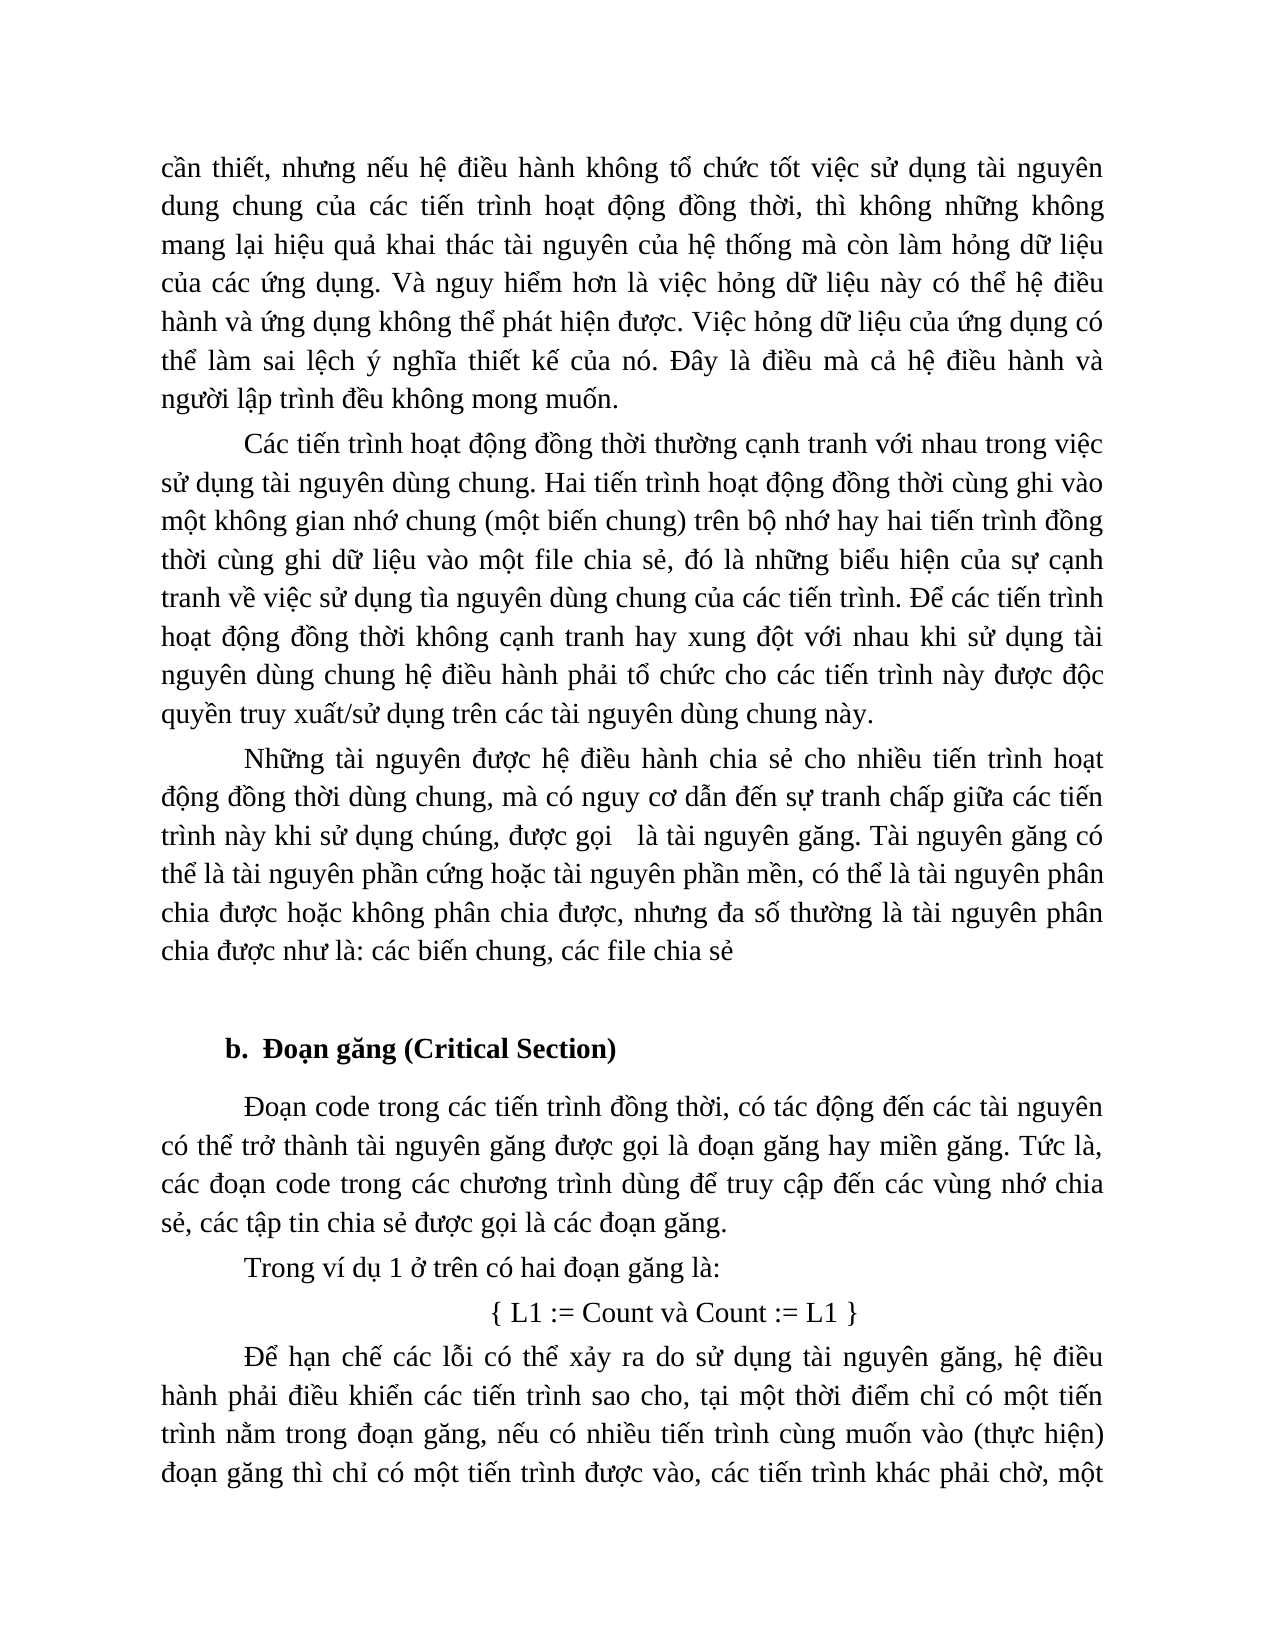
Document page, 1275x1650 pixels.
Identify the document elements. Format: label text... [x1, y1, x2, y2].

text { L1 := Count và Count := L1 } [161, 1295, 1105, 1328]
text Những tài nguyên được hệ điều hành chia sẻ cho nhiều tiến trình hoạt động đồng thời dùng chung, mà có nguy cơ dẫn đến sự tranh chấp giữa các tiến trình này khi sử dụng chúng, được gọi là tài nguyên găng. Tài nguyên găng có thể là tài nguyên phần cứng hoặc tài nguyên phần mền, có thể là tài nguyên phân chia được hoặc không phân chia được, nhưng đa số thường là tài nguyên phân chia được như là: các biến chung, các file chia sẻ [161, 741, 1105, 967]
text Trong ví dụ 1 ở trên có hai đoạn găng là: [161, 1250, 1105, 1283]
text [161, 150, 1105, 415]
subtitle Đoạn găng (Critical Section) [225, 1031, 1125, 1064]
text Đoạn code trong các tiến trình đồng thời, có tác động đến các tài nguyên có thể trở thành tài nguyên găng được gọi là đoạn găng hay miền găng. Tức là, các đoạn code trong các chương trình dùng để truy cập đến các vùng nhớ chia sẻ, các tập tin chia sẻ được gọi là các đoạn găng. [161, 1089, 1105, 1238]
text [161, 1339, 1105, 1489]
text Các tiến trình hoạt động đồng thời thường cạnh tranh với nhau trong việc sử dụng tài nguyên dùng chung. Hai tiến trình hoạt động đồng thời cùng ghi vào một không gian nhớ chung (một biến chung) trên bộ nhớ hay hai tiến trình đồng thời cùng ghi dữ liệu vào một file chia sẻ, đó là những biểu hiện của sự cạnh tranh về việc sử dụng tìa nguyên dùng chung của các tiến trình. Để các tiến trình hoạt động đồng thời không cạnh tranh hay xung đột với nhau khi sử dụng tài nguyên dùng chung hệ điều hành phải tổ chức cho các tiến trình này được độc quyền truy xuất/sử dụng trên các tài nguyên dùng chung này. [161, 426, 1105, 729]
